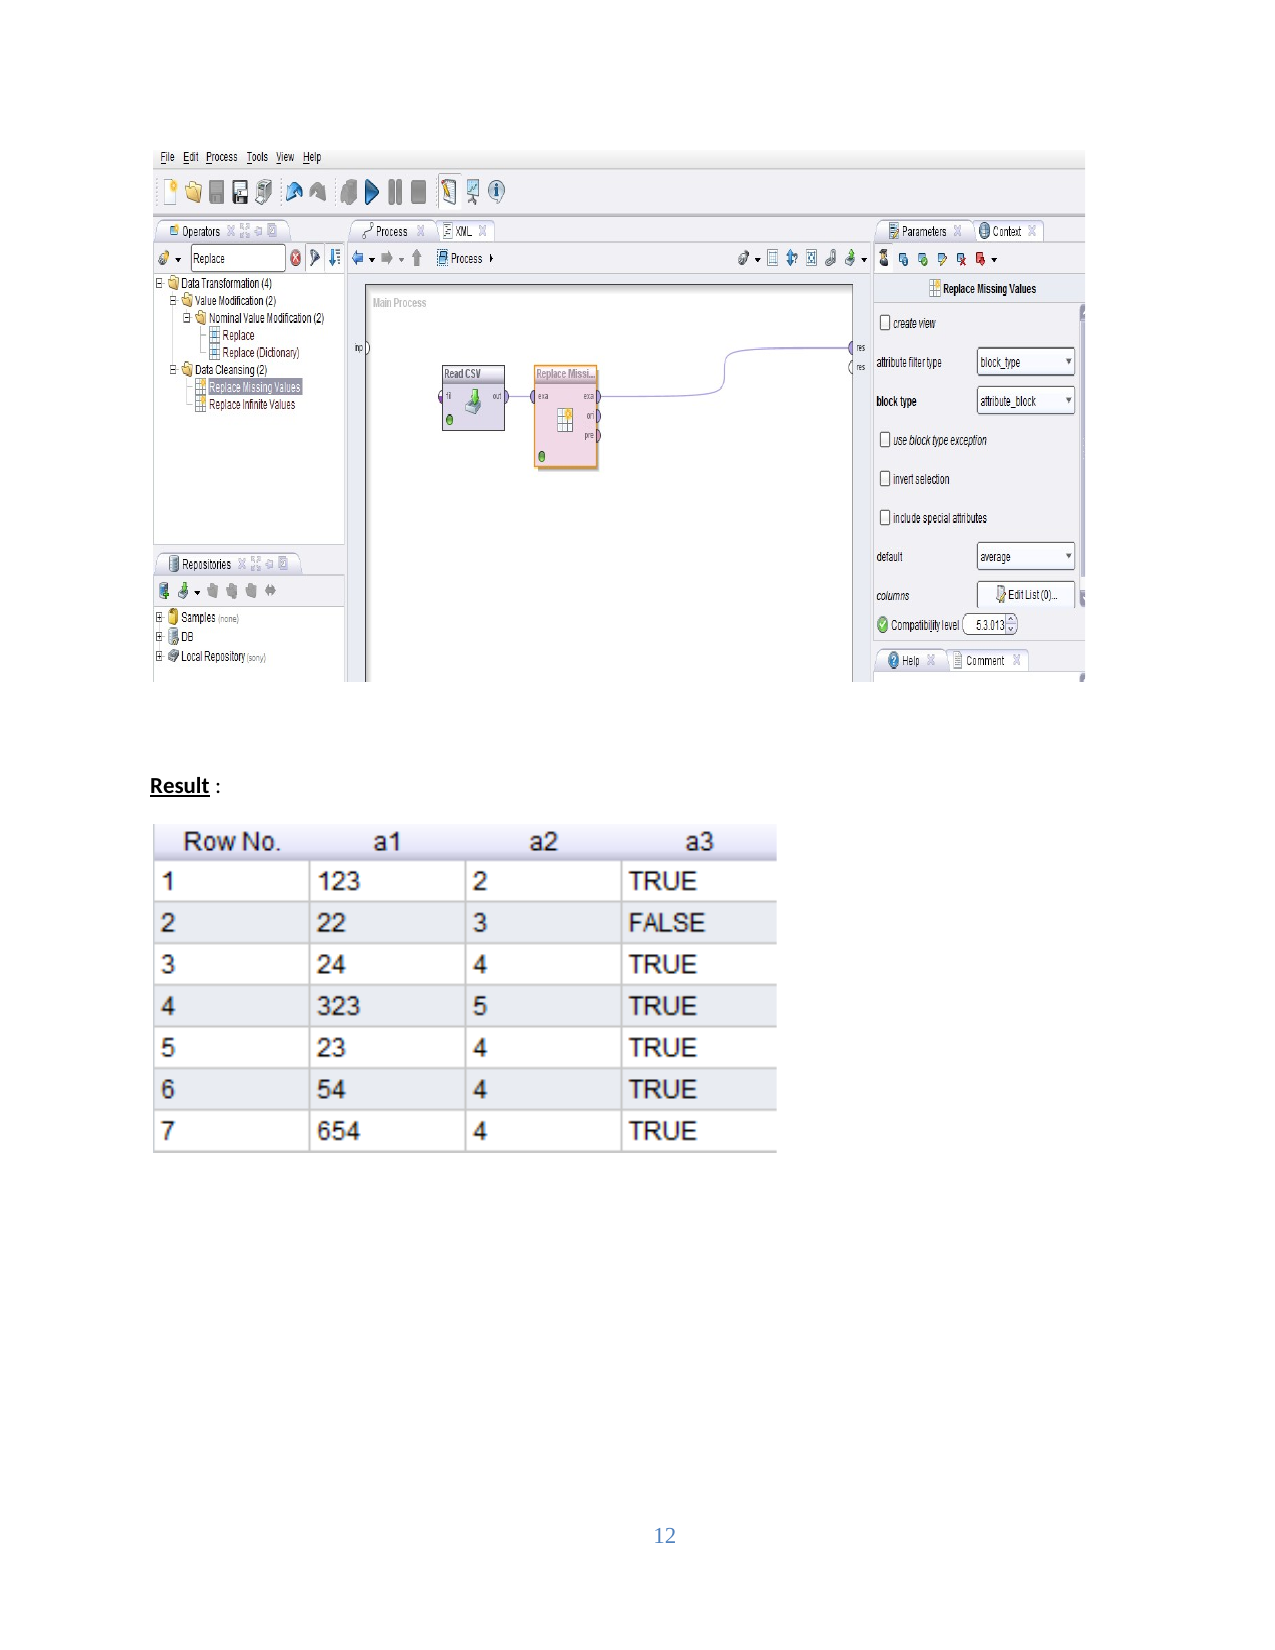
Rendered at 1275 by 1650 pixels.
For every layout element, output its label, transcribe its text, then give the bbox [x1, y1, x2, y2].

picture [153, 824, 777, 1153]
text Result : [150, 771, 1214, 799]
picture [153, 150, 1085, 682]
